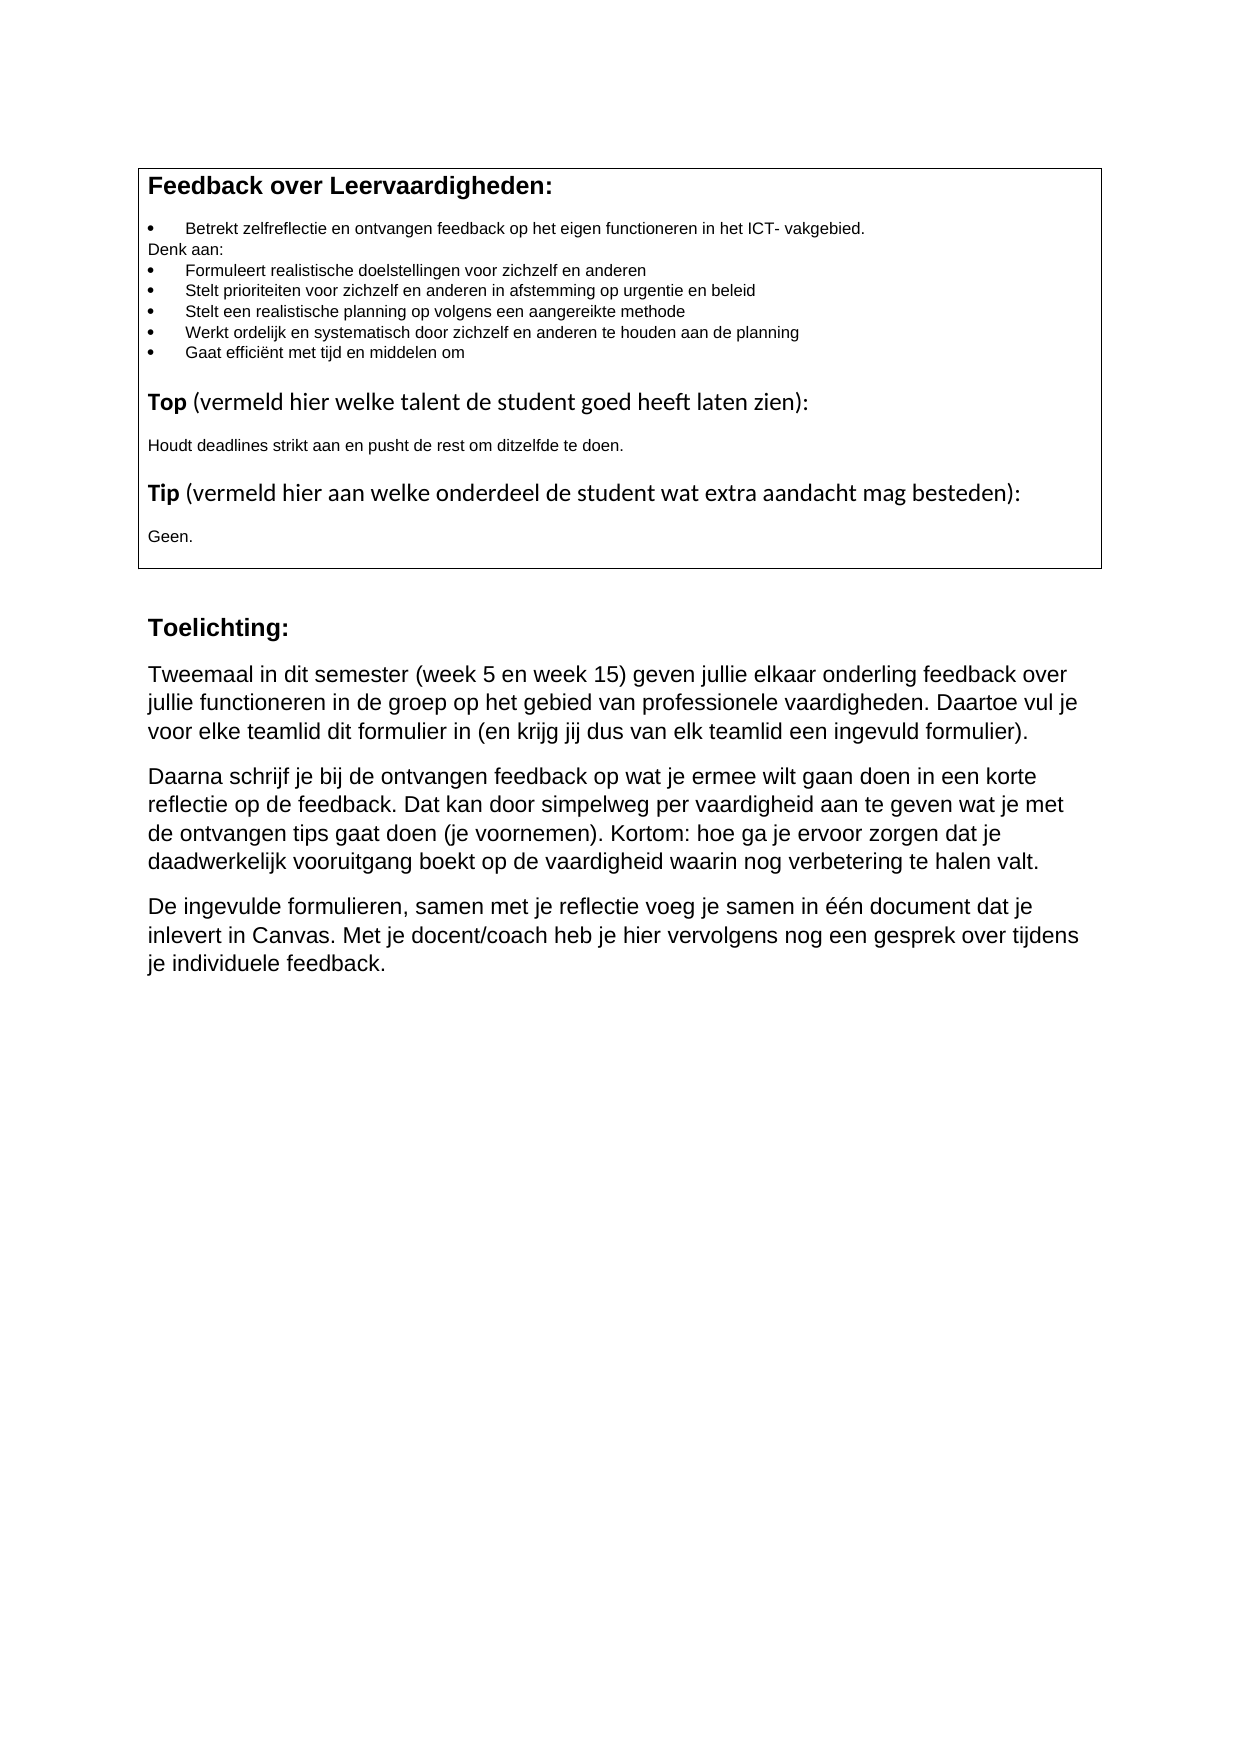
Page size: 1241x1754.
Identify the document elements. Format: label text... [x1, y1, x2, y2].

list Gaat efficiënt met tijd en middelen om [139, 340, 1101, 363]
text Geen. [139, 523, 1101, 546]
list Stelt een realistische planning op volgens een aangereikte methode [139, 299, 1101, 319]
list Formuleert realistische doelstellingen voor zichzelf en anderen [139, 257, 1101, 278]
text Daarna schrijf je bij de ontvangen feedback op wat je ermee wilt gaan doen in een korte reflectie op de feedback. Dat kan door simpelweg per vaardigheid aan te geven wat je met de ontvangen tips gaat doen (je voornemen). Kortom: hoe ga je ervoor zorgen dat je daadwerkelijk vooruitgang boekt op de vaardigheid waarin nog verbetering te halen valt. [148, 763, 1093, 874]
text De ingevulde formulieren, samen met je reflectie voeg je samen in één document dat je inlevert in Canvas. Met je docent/coach heb je hier vervolgens nog een gesprek over tijdens je individuele feedback. [148, 893, 1093, 977]
list Betrekt zelfreflectie en ontvangen feedback op het eigen functioneren in het ICT- vakgebied. [139, 216, 1101, 237]
text Tweemaal in dit semester (week 5 en week 15) geven jullie elkaar onderling feedback over jullie functioneren in de groep op het gebied van professionele vaardigheden. Daartoe vul je voor elke teamlid dit formulier in (en krijg jij dus van elk teamlid een ingevuld formulier). [148, 661, 1093, 744]
text Houdt deadlines strikt aan en pusht de rest om ditzelfde te doen. [139, 432, 1101, 455]
list Stelt prioriteiten voor zichzelf en anderen in afstemming op urgentie en beleid [139, 278, 1101, 299]
text Feedback over Leervaardigheden: [139, 169, 1101, 200]
text Tip (vermeld hier aan welke onderdeel de student wat extra aandacht mag besteden): [139, 474, 1101, 507]
text Top (vermeld hier welke talent de student goed heeft laten zien): [139, 383, 1101, 416]
text Denk aan: [139, 237, 1101, 257]
text Toelichting: [148, 613, 1093, 642]
list Werkt ordelijk en systematisch door zichzelf en anderen te houden aan de planning [139, 319, 1101, 340]
